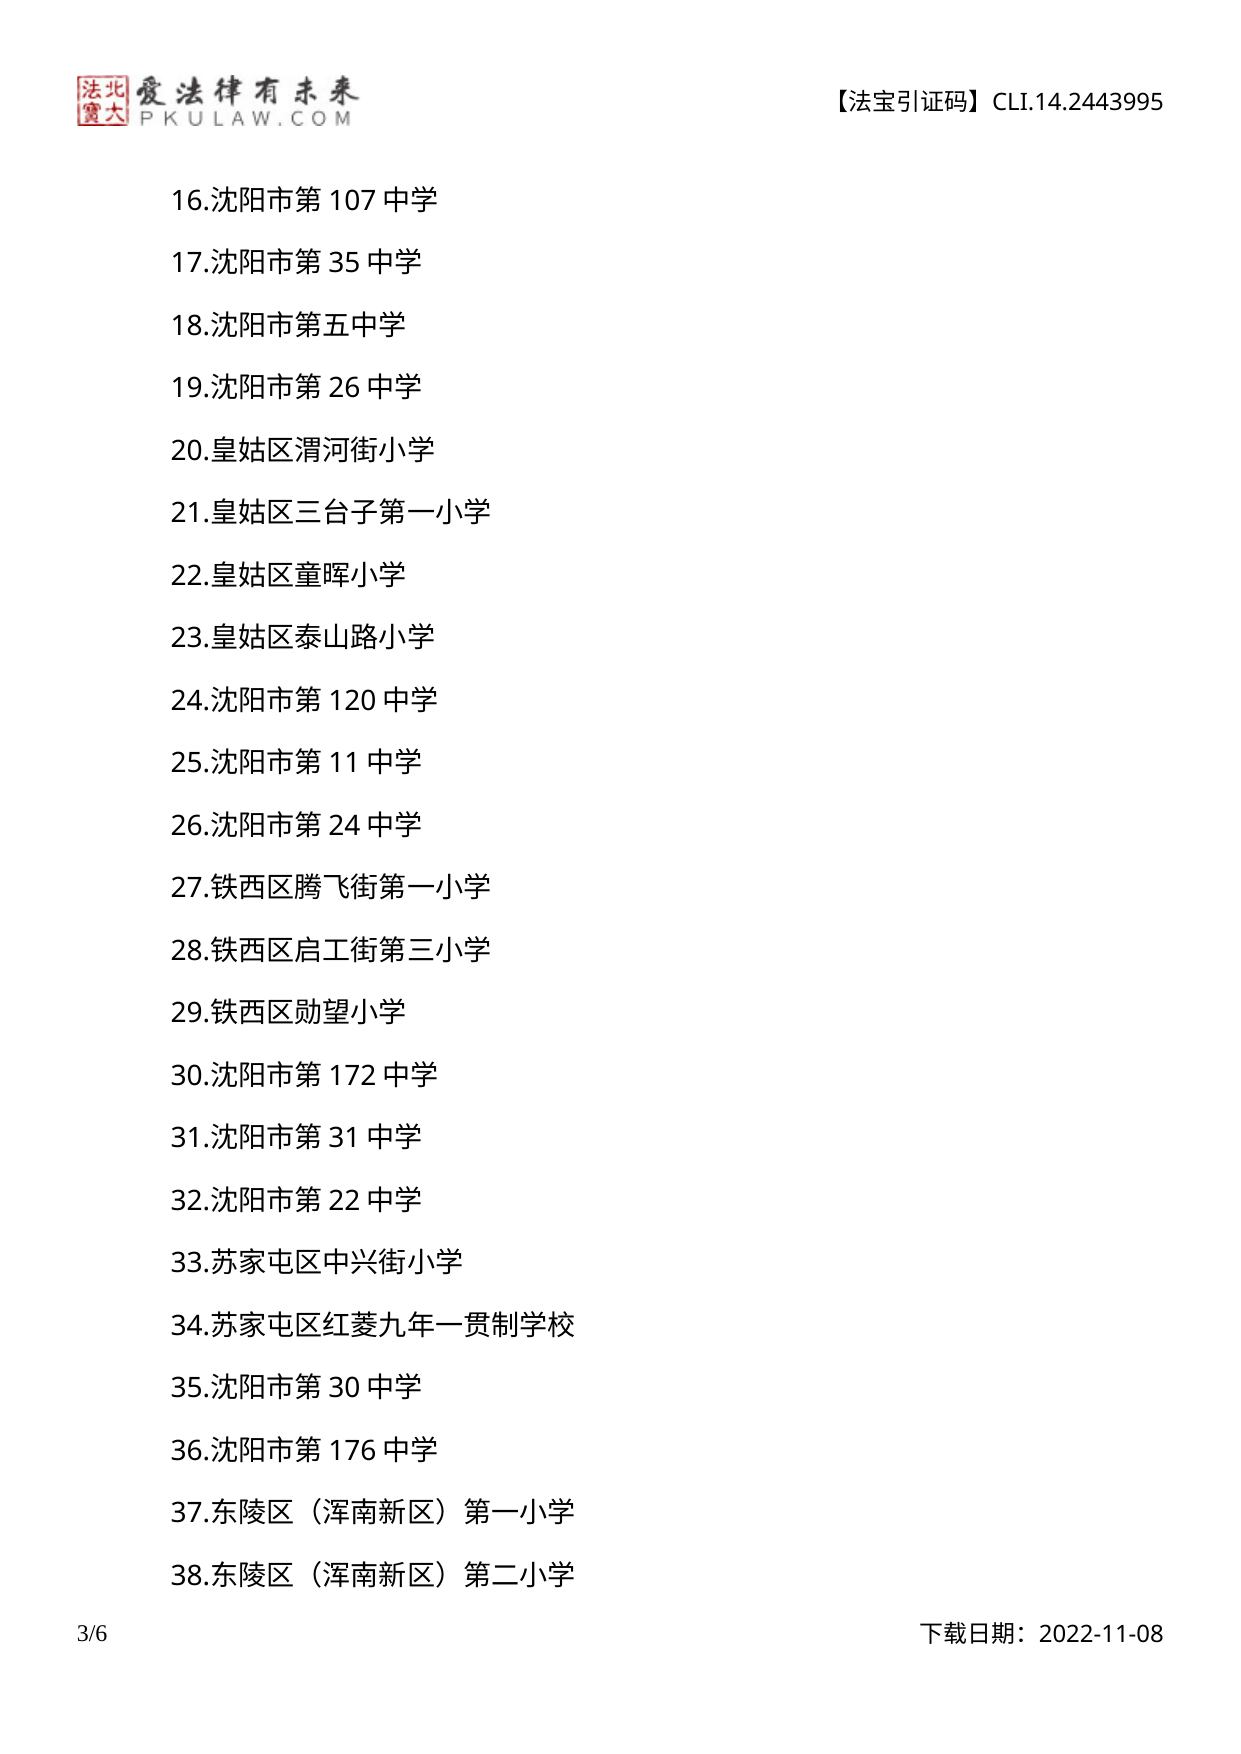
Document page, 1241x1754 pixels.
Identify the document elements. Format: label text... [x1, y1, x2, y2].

text 17.沈阳市第35中学 [114, 218, 1126, 281]
text 20.皇姑区渭河街小学 [114, 406, 1126, 468]
text 19.沈阳市第26中学 [114, 343, 1126, 406]
text 18.沈阳市第五中学 [114, 281, 1126, 343]
text 24.沈阳市第120中学 [114, 656, 1126, 718]
text 30.沈阳市第172中学 [114, 1031, 1126, 1093]
text 25.沈阳市第11中学 [114, 718, 1126, 781]
text 21.皇姑区三台子第一小学 [114, 468, 1126, 531]
text 16.沈阳市第107中学 [114, 156, 1126, 218]
text 28.铁西区启工街第三小学 [114, 906, 1126, 968]
text 37.东陵区（浑南新区）第一小学 [114, 1468, 1126, 1531]
text 32.沈阳市第22中学 [114, 1156, 1126, 1218]
text 36.沈阳市第176中学 [114, 1406, 1126, 1468]
text 34.苏家屯区红菱九年一贯制学校 [114, 1281, 1126, 1343]
text 23.皇姑区泰山路小学 [114, 593, 1126, 656]
picture [76, 75, 361, 126]
text 33.苏家屯区中兴街小学 [114, 1218, 1126, 1281]
text 38.东陵区（浑南新区）第二小学 [114, 1531, 1126, 1593]
text 27.铁西区腾飞街第一小学 [114, 843, 1126, 906]
text 35.沈阳市第30中学 [114, 1343, 1126, 1406]
text 22.皇姑区童晖小学 [114, 531, 1126, 593]
text 29.铁西区勋望小学 [114, 968, 1126, 1031]
text 26.沈阳市第24中学 [114, 781, 1126, 843]
text 31.沈阳市第31中学 [114, 1093, 1126, 1156]
